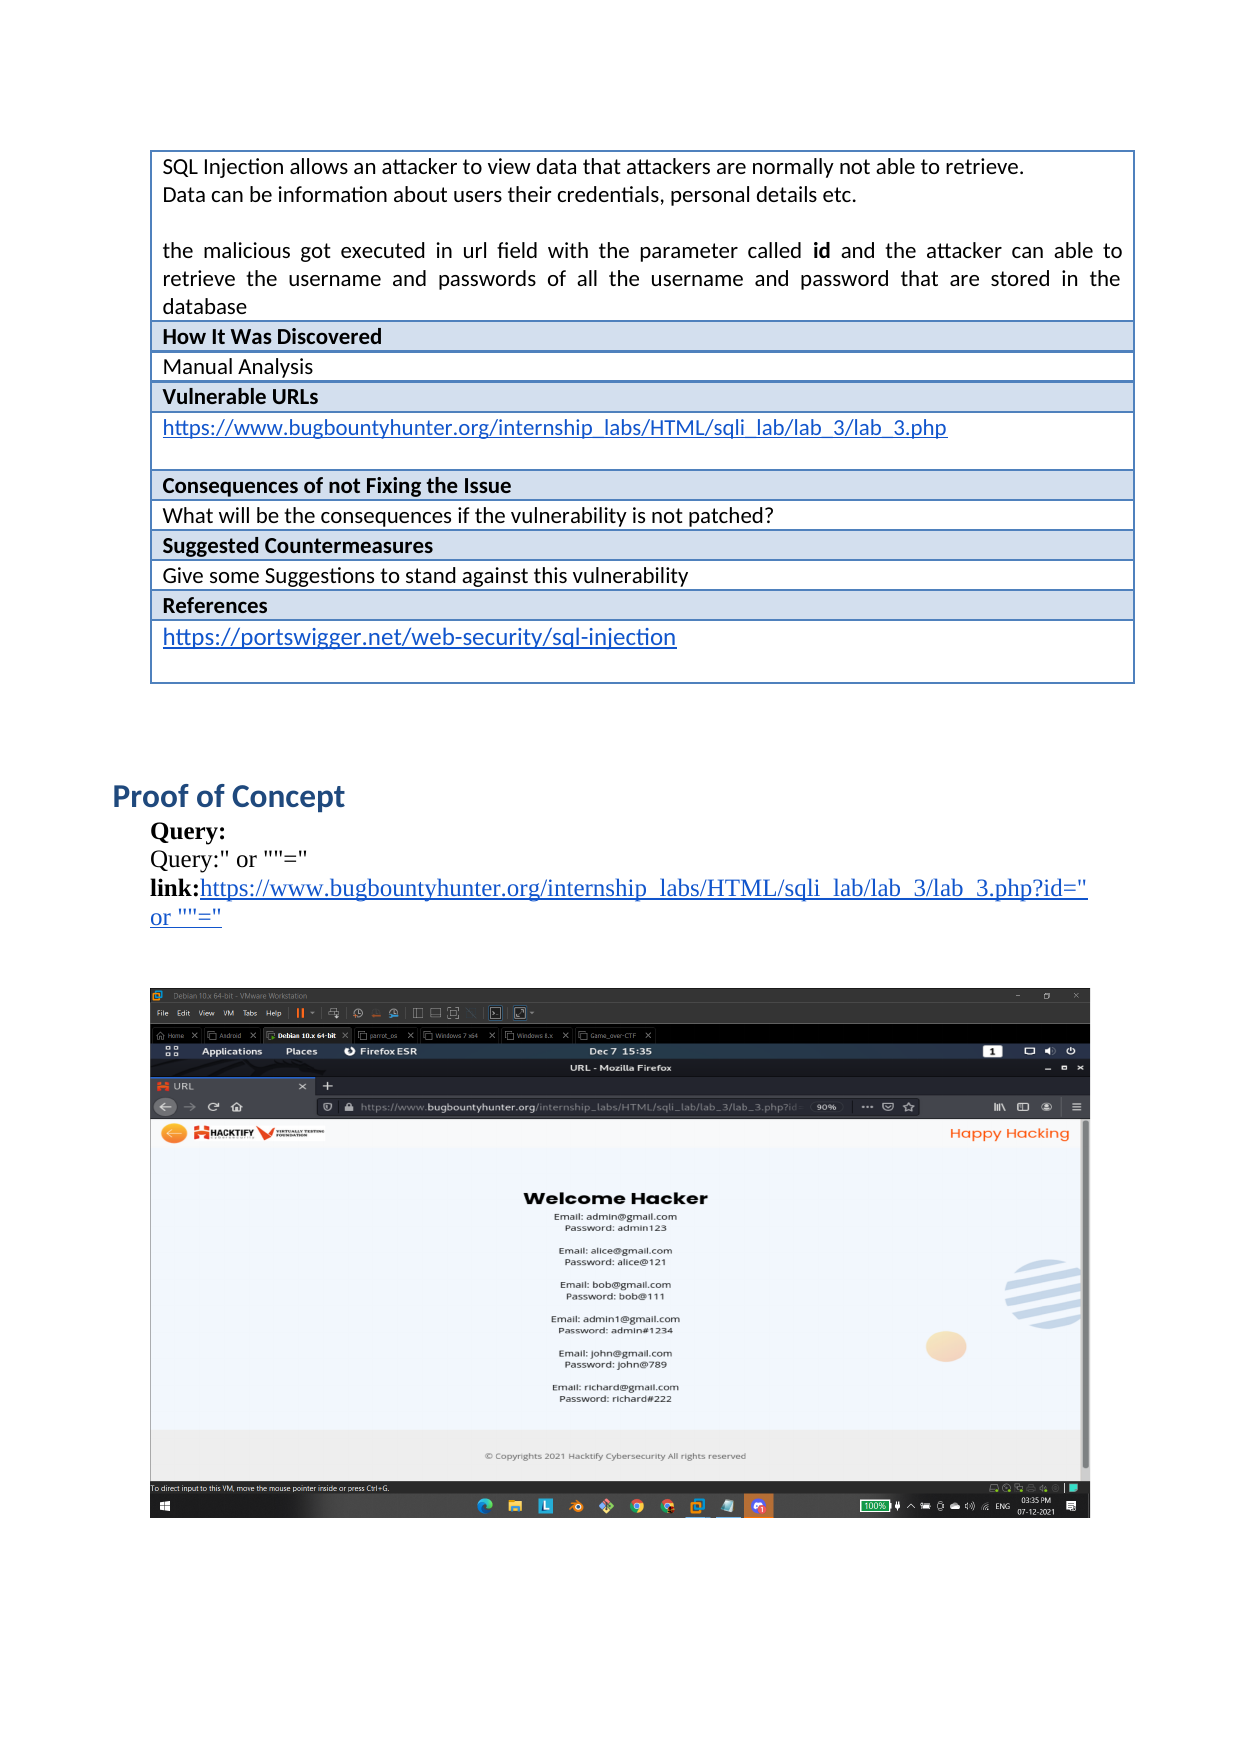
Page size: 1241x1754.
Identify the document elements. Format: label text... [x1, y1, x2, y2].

table_cell Consequences of not Fixing the Issue [152, 471, 1133, 499]
text link:https://www.bugbountyhunter.org/internship_labs/HTML/sqli_lab/lab_3/lab_3.php?id=" or ""=" [150, 873, 1090, 931]
table_cell https://www.bugbountyhunter.org/internship_labs/HTML/sqli_lab/lab_3/lab_3.php [152, 413, 1133, 469]
table_cell How It Was Discovered [152, 322, 1133, 350]
table_cell https://portswigger.net/web-security/sql-injection [152, 621, 1133, 682]
table_cell Suggested Countermeasures [152, 531, 1133, 559]
table_cell Vulnerable URLs [152, 383, 1133, 411]
table_cell Manual Analysis [152, 353, 1133, 380]
table_cell References [152, 591, 1133, 619]
picture [150, 988, 1091, 1518]
subtitle Proof of Concept [112, 775, 1090, 816]
table_cell Give some Suggestions to stand against this vulnerability [152, 561, 1133, 589]
table_cell What will be the consequences if the vulnerability is not patched? [152, 501, 1133, 529]
text Query:" or ""=" [150, 844, 1090, 873]
text Query: [150, 816, 1090, 844]
table_cell SQL Injection allows an attacker to view data that attackers are normally not able to retrieve. Data can be information about users their credentials, personal details etc. the malicious got executed in url field with the parameter called id and the attacker can able to retrieve the username and passwords of all the username and password that are stored in the database [152, 152, 1133, 320]
